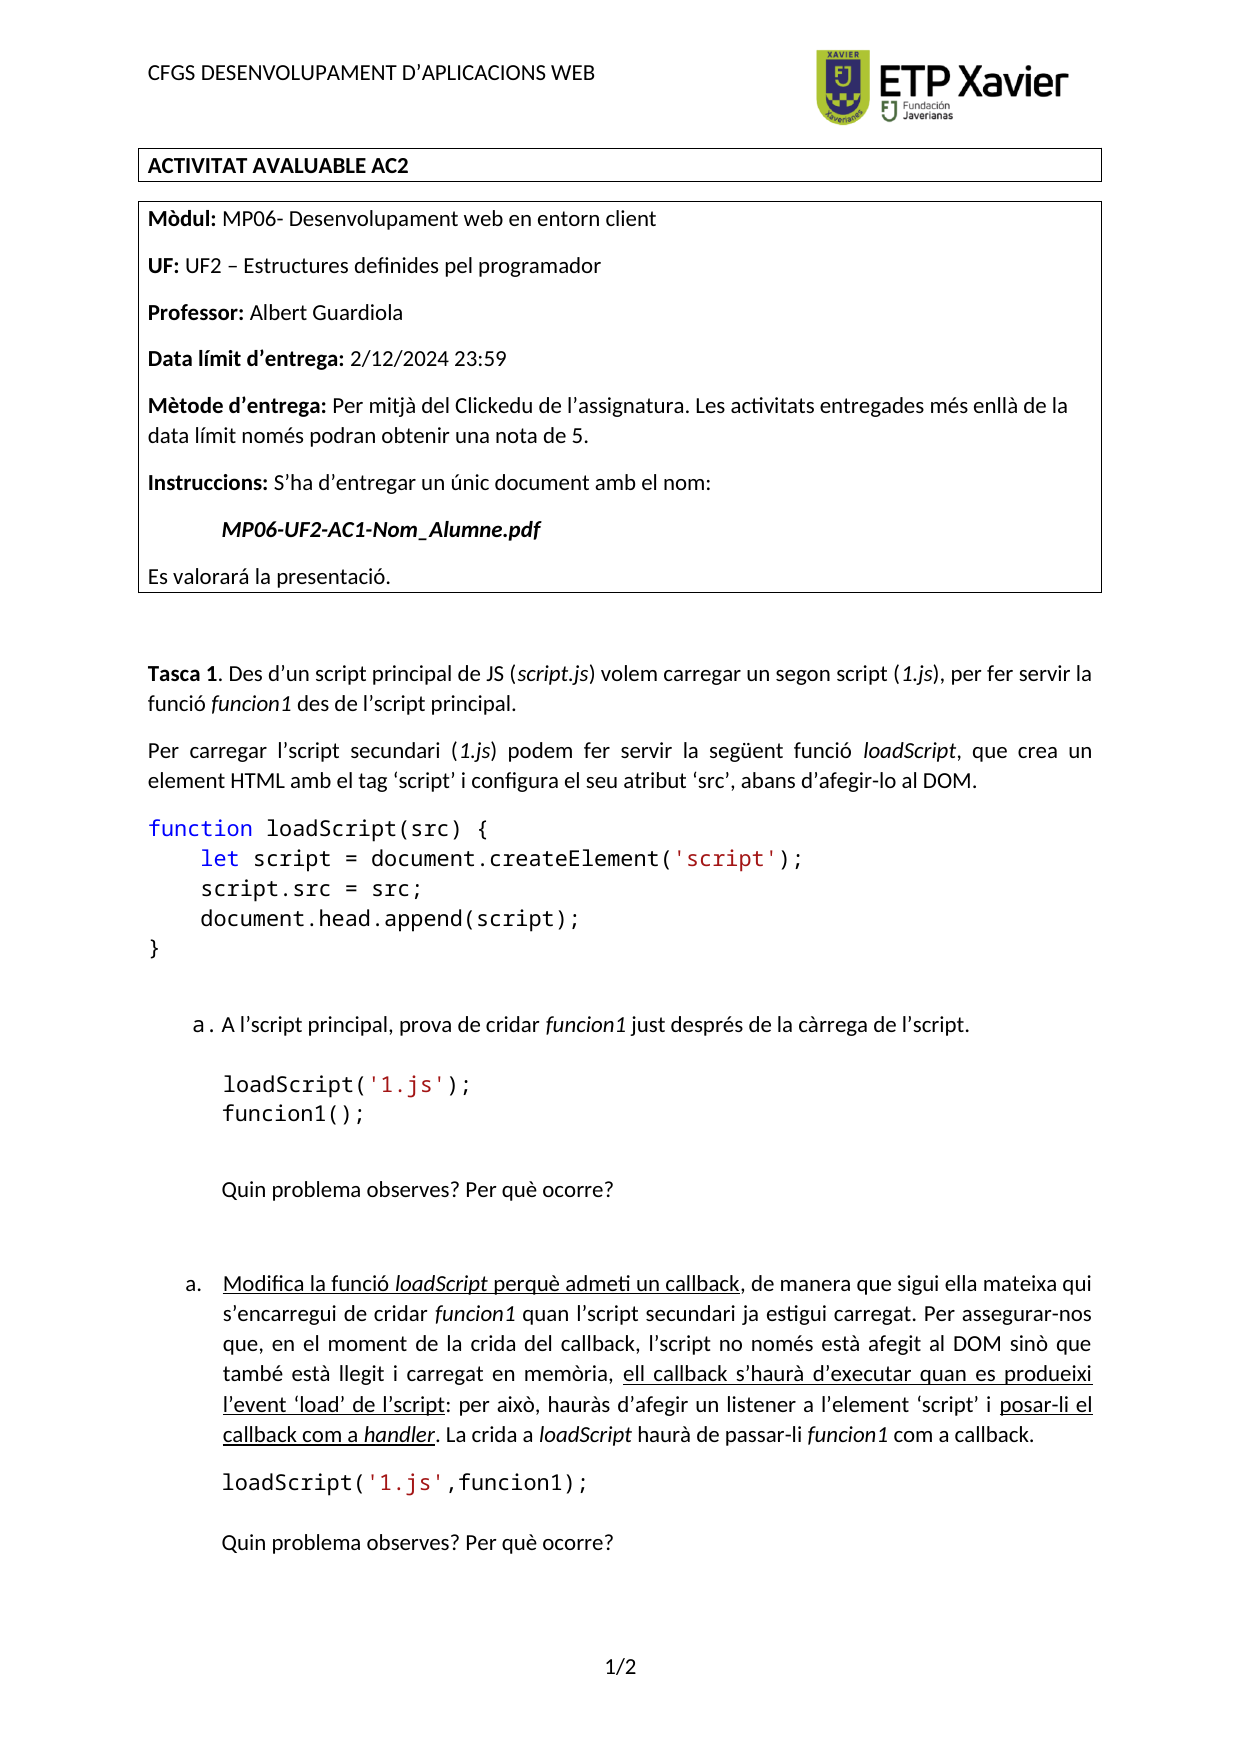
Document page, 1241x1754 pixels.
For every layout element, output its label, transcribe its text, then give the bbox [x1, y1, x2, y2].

text document.head.append(script); [148, 903, 1093, 932]
text Quin problema observes? Per què ocorre? [148, 1175, 1093, 1203]
text Per carregar l’script secundari (1.js) podem fer servir la següent funció loadScript, que crea un element HTML amb el tag ‘script’ i configura el seu atribut ‘src’, abans d’afegir-lo al DOM. [148, 736, 1093, 794]
text UF: UF2 – Estructures definides pel programador [139, 248, 1101, 279]
text funcion1(); [148, 1098, 1093, 1128]
text Es valorará la presentació. [139, 559, 1101, 592]
list A l’script principal, prova de cridar funcion1 just després de la càrrega de l’script. [118, 1009, 1093, 1039]
text } [148, 932, 1093, 962]
list Modifica la funció loadScript perquè admeti un callback, de manera que sigui ella mateixa qui s’encarregui de cridar funcion1 quan l’script secundari ja estigui carregat. Per assegurar-nos que, en el moment de la crida del callback, l’script no només està afegit al DOM sinò que també està llegit i carregat en memòria, ell callback s’haurà d’executar quan es produeixi l’event ‘load’ de l’script: per això, hauràs d’afegir un listener a l’element ‘script’ i posar-li el callback com a handler. La crida a loadScript haurà de passar-li funcion1 com a callback. [185, 1269, 1093, 1448]
text function loadScript(src) { [148, 813, 1093, 843]
text ACTIVITAT AVALUABLE AC2 [139, 149, 1101, 181]
text Instruccions: S’ha d’entregar un únic document amb el nom: [139, 465, 1101, 496]
text script.src = src; [148, 873, 1093, 903]
text Mètode d’entrega: Per mitjà del Clickedu de l’assignatura. Les activitats entregades més enllà de la data límit només podran obtenir una nota de 5. [139, 388, 1101, 449]
text loadScript('1.js'); [223, 1069, 1093, 1098]
text Quin problema observes? Per què ocorre? [148, 1526, 1093, 1556]
text Professor: Albert Guardiola [139, 294, 1101, 326]
text Data límit d’entrega: 2/12/2024 23:59 [139, 341, 1101, 372]
text let script = document.createElement('script'); [148, 843, 1093, 873]
text loadScript('1.js',funcion1); [148, 1467, 1093, 1497]
text MP06-UF2-AC1-Nom_Alumne.pdf [139, 512, 1101, 543]
text Tasca 1. Des d’un script principal de JS (script.js) volem carregar un segon script (1.js), per fer servir la funció funcion1 des de l’script principal. [148, 659, 1093, 717]
text Mòdul: MP06- Desenvolupament web en entorn client [139, 202, 1101, 232]
picture [784, 12, 1099, 139]
